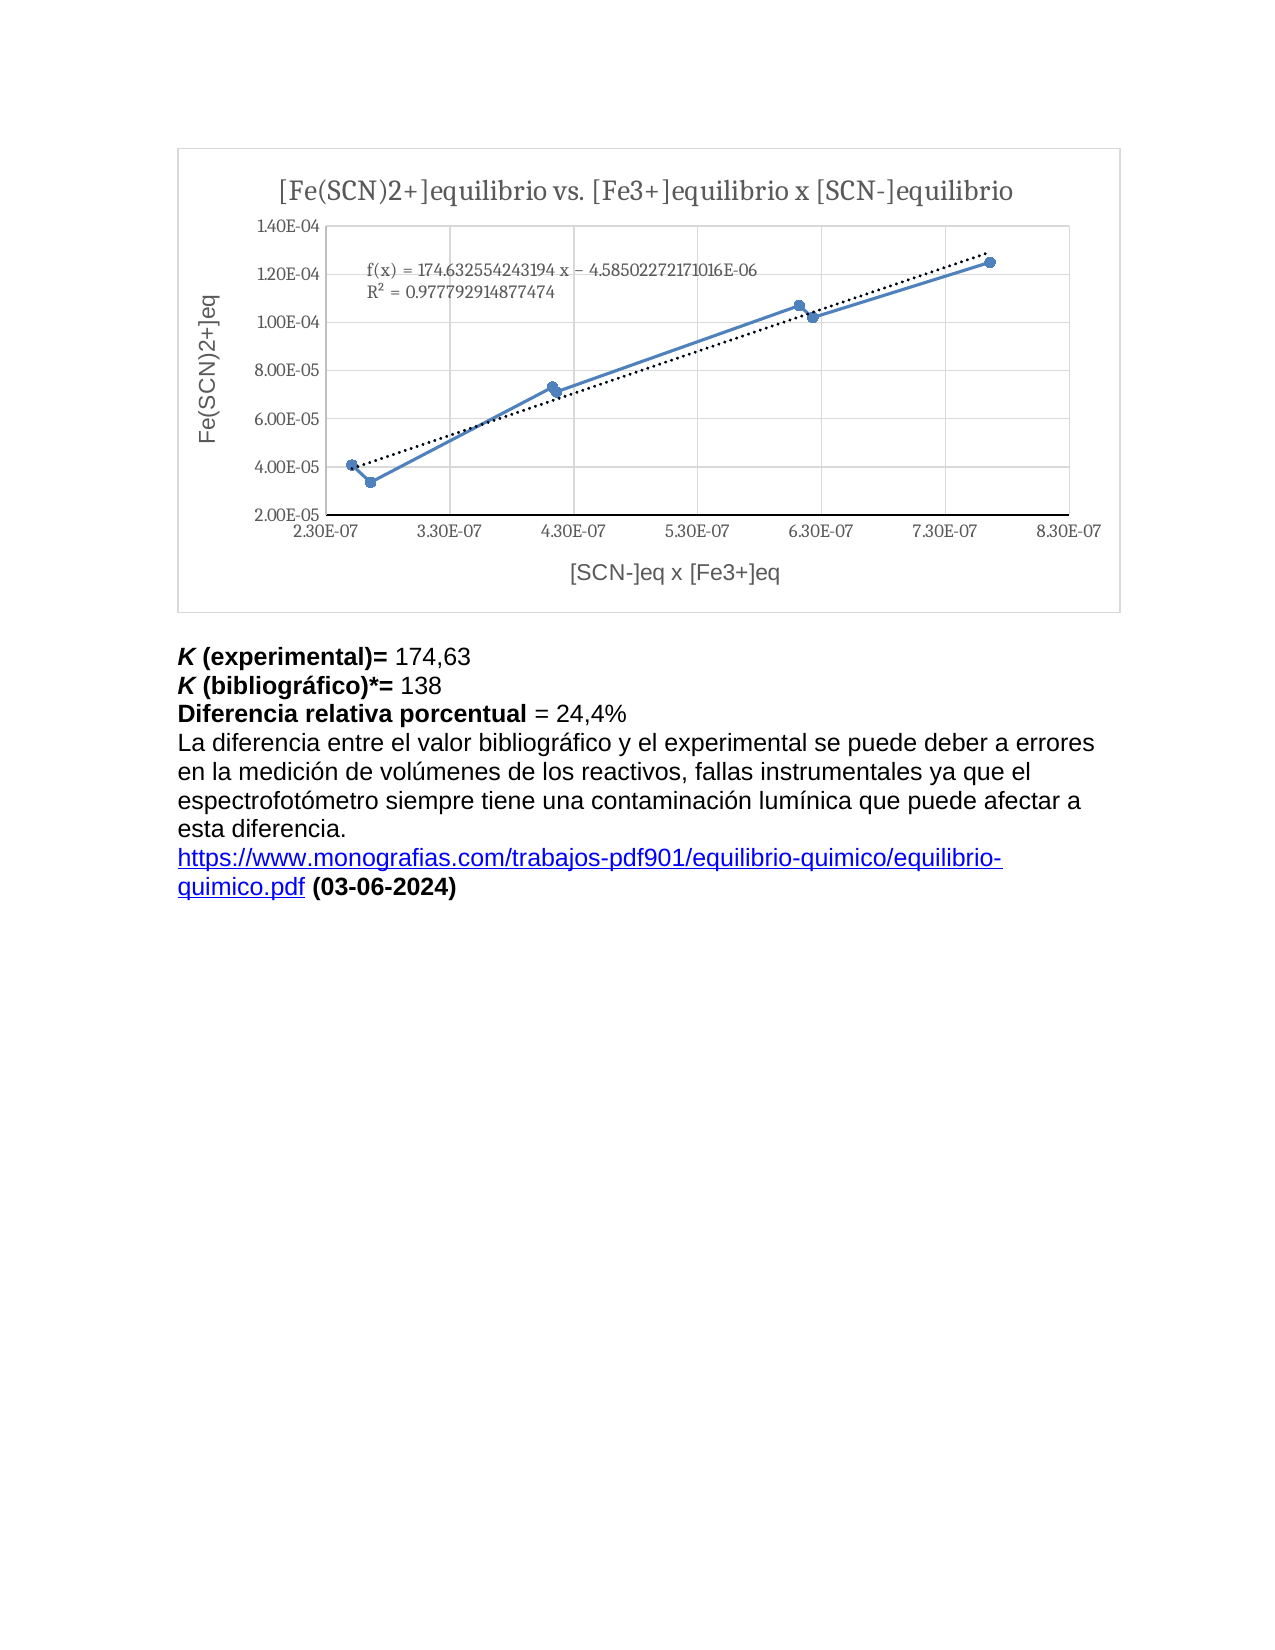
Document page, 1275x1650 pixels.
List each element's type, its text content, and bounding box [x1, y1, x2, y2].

text K (bibliográfico)*= 138 [177, 671, 1098, 699]
text https://www.monografias.com/trabajos-pdf901/equilibrio-quimico/equilibrio-quimico.pdf (03-06-2024) [177, 843, 1098, 901]
text Diferencia relativa porcentual = 24,4% [177, 699, 1098, 728]
text K (experimental)= 174,63 [177, 642, 1098, 671]
text La diferencia entre el valor bibliográfico y el experimental se puede deber a errores en la medición de volúmenes de los reactivos, fallas instrumentales ya que el espectrofotómetro siempre tiene una contaminación lumínica que puede afectar a esta diferencia. [177, 728, 1098, 843]
